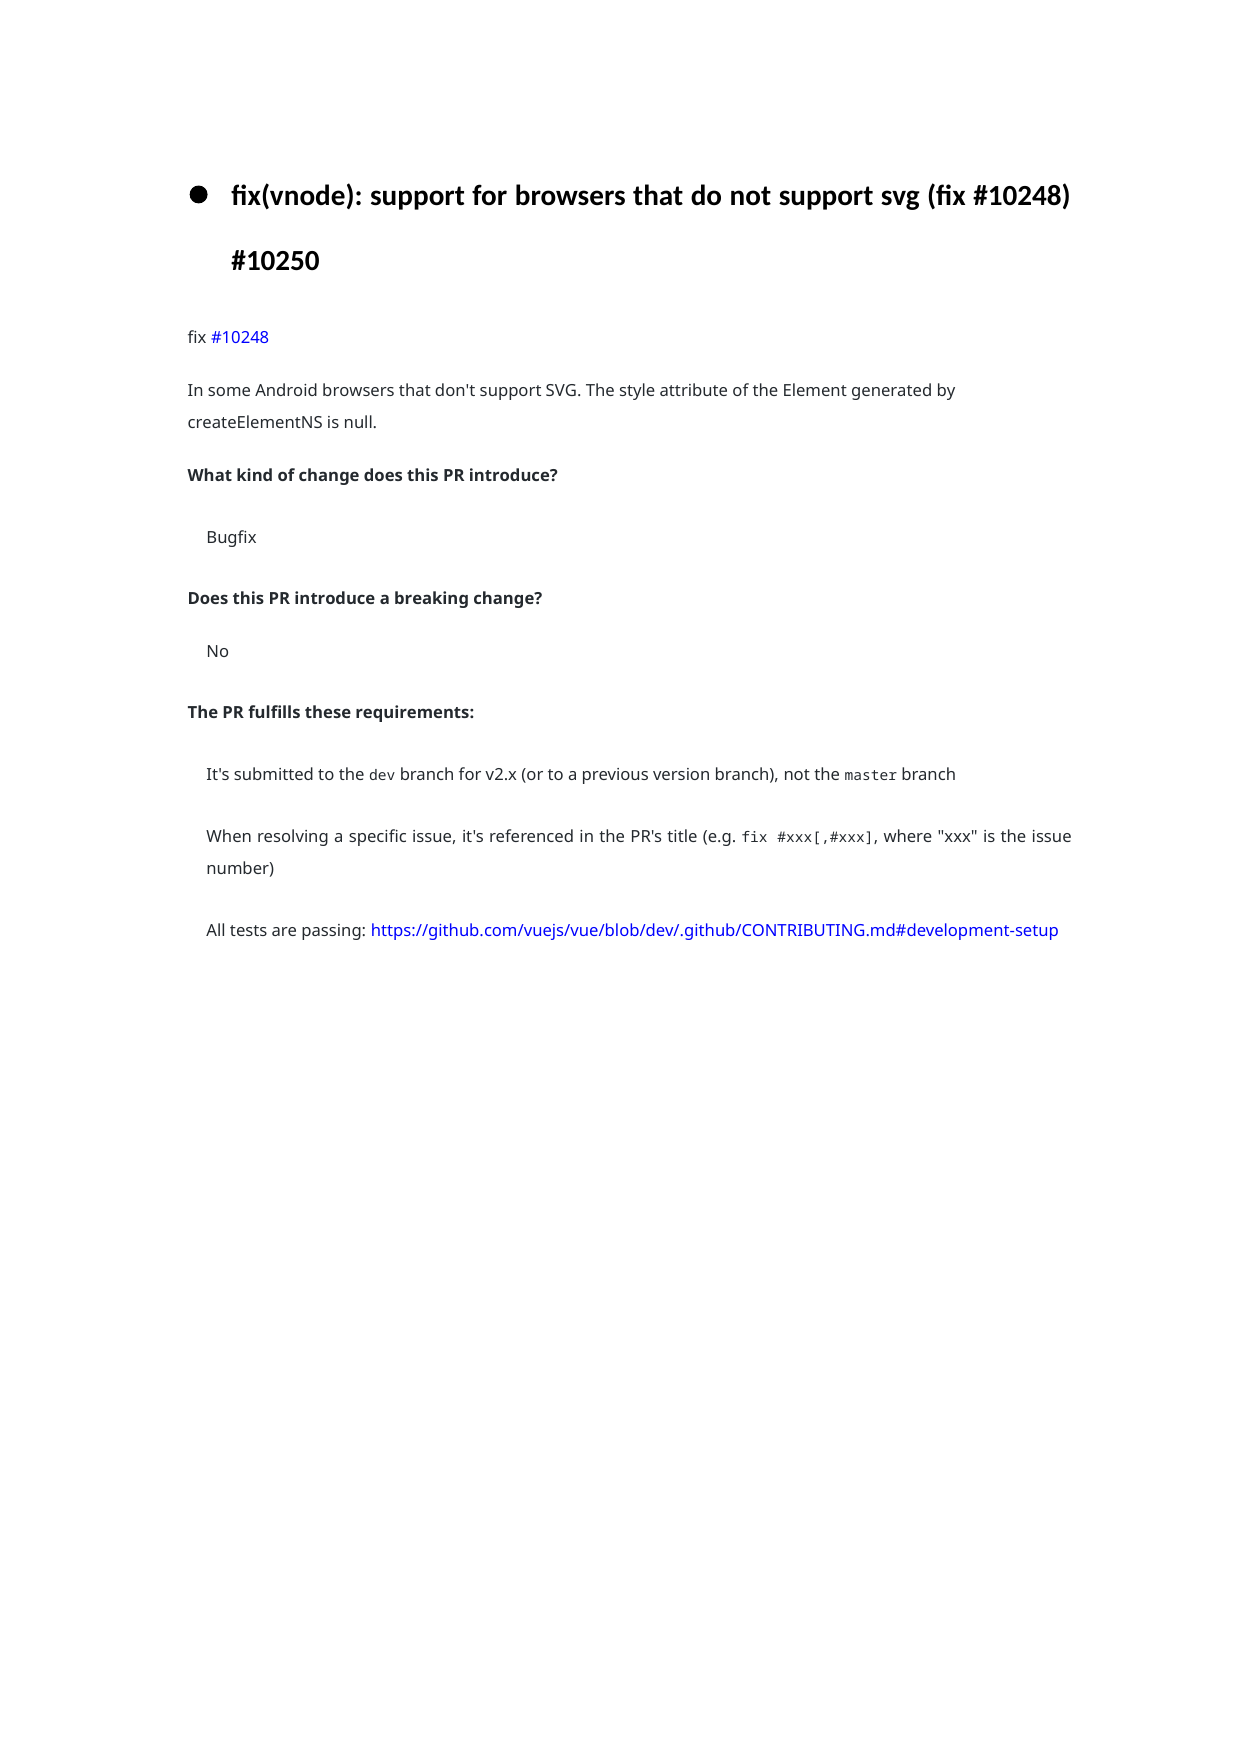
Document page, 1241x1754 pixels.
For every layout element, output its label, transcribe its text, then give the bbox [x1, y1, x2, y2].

text In some Android browsers that don't support SVG. The style attribute of the Element generated by createElementNS is null. [187, 374, 1053, 439]
text What kind of change does this PR introduce? [187, 459, 1053, 491]
list fix(vnode): support for browsers that do not support svg (fix #10248) #10250 [187, 162, 1071, 292]
text fix #10248 [187, 321, 1053, 354]
text The PR fulfills these requirements: [187, 696, 1053, 729]
list When resolving a specific issue, it's referenced in the PR's title (e.g. fix #xxx[,#xxx], where "xxx" is the issue number) [206, 819, 1071, 884]
list All tests are passing: https://github.com/vuejs/vue/blob/dev/.github/CONTRIBUTING.md#development-setup [206, 914, 1071, 946]
list It's submitted to the dev branch for v2.x (or to a previous version branch), not the master branch [206, 758, 1071, 790]
list Bugfix [206, 520, 1071, 553]
list No [206, 634, 1071, 667]
text Does this PR introduce a breaking change? [187, 582, 1053, 614]
